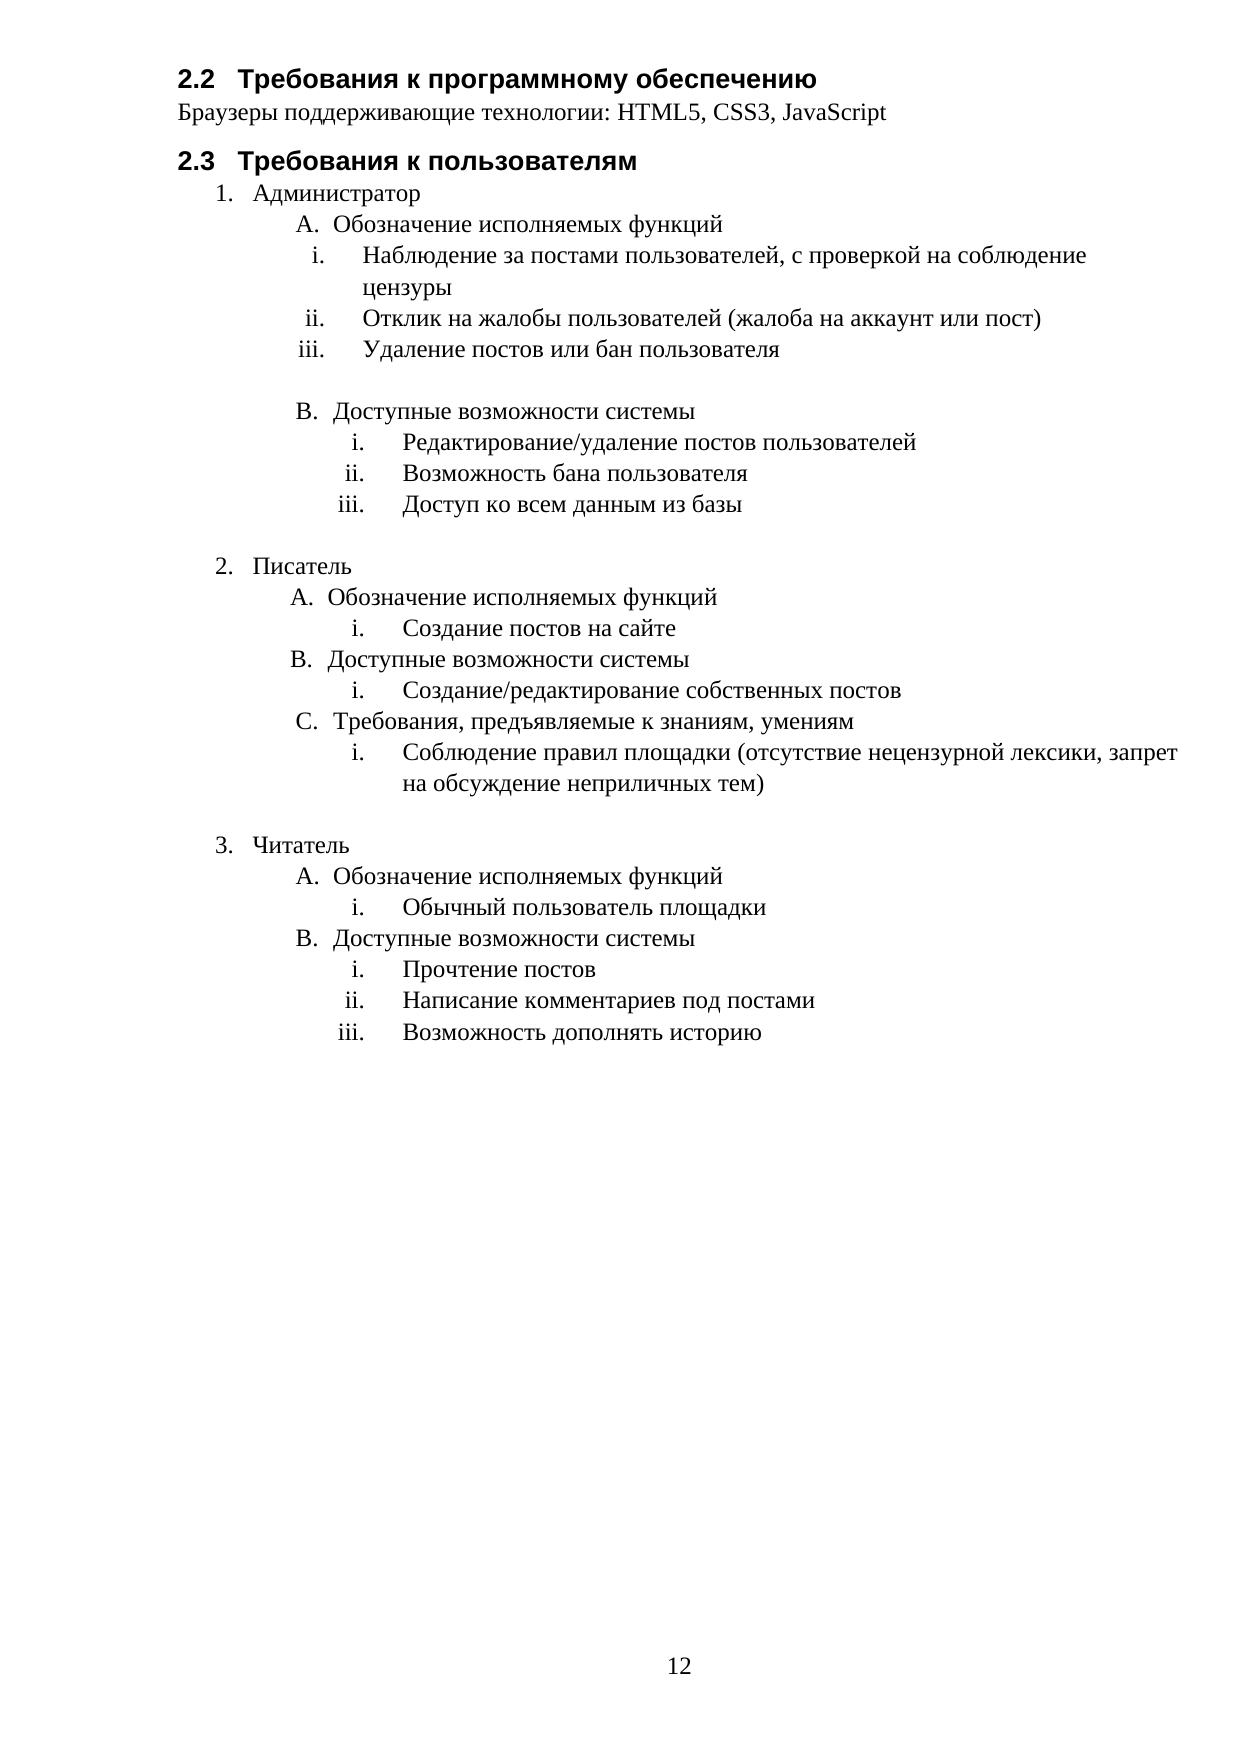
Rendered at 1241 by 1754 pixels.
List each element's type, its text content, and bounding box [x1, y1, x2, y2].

list Написание комментариев под постами [365, 986, 1181, 1014]
list Создание постов на сайте [365, 613, 1181, 642]
list Создание/редактирование собственных постов [365, 675, 1181, 704]
list Обозначение исполняемых функций [295, 861, 1181, 890]
list Соблюдение правил площадки (отсутствие нецензурной лексики, запрет на обсуждение неприличных тем) [365, 737, 1181, 797]
list Возможность дополнять историю [365, 1017, 1181, 1045]
list Читатель [215, 830, 1181, 859]
list Доступ ко всем данным из базы [365, 489, 1181, 518]
list Обозначение исполняемых функций [295, 209, 1181, 238]
list Писатель [215, 551, 1181, 580]
list Доступные возможности системы [295, 923, 1181, 952]
list Доступные возможности системы [290, 644, 1181, 673]
list Требования, предъявляемые к знаниям, умениям [295, 706, 1181, 735]
subtitle Требования к пользователям [177, 145, 1181, 176]
list Доступные возможности системы [295, 396, 1181, 424]
subtitle Требования к программному обеспечению [177, 63, 1181, 94]
list Прочтение постов [365, 954, 1181, 983]
text Браузеры поддерживающие технологии: HTML5, CSS3, JavaScript [177, 97, 1181, 126]
list Возможность бана пользователя [365, 458, 1181, 487]
list Администратор [215, 178, 1181, 207]
list Наблюдение за постами пользователей, с проверкой на соблюдение цензуры [325, 241, 1181, 300]
list Обозначение исполняемых функций [290, 582, 1181, 611]
list Редактирование/удаление постов пользователей [365, 427, 1181, 456]
list Удаление постов или бан пользователя [325, 334, 1181, 362]
list Обычный пользователь площадки [365, 892, 1181, 921]
list Отклик на жалобы пользователей (жалоба на аккаунт или пост) [325, 303, 1181, 331]
